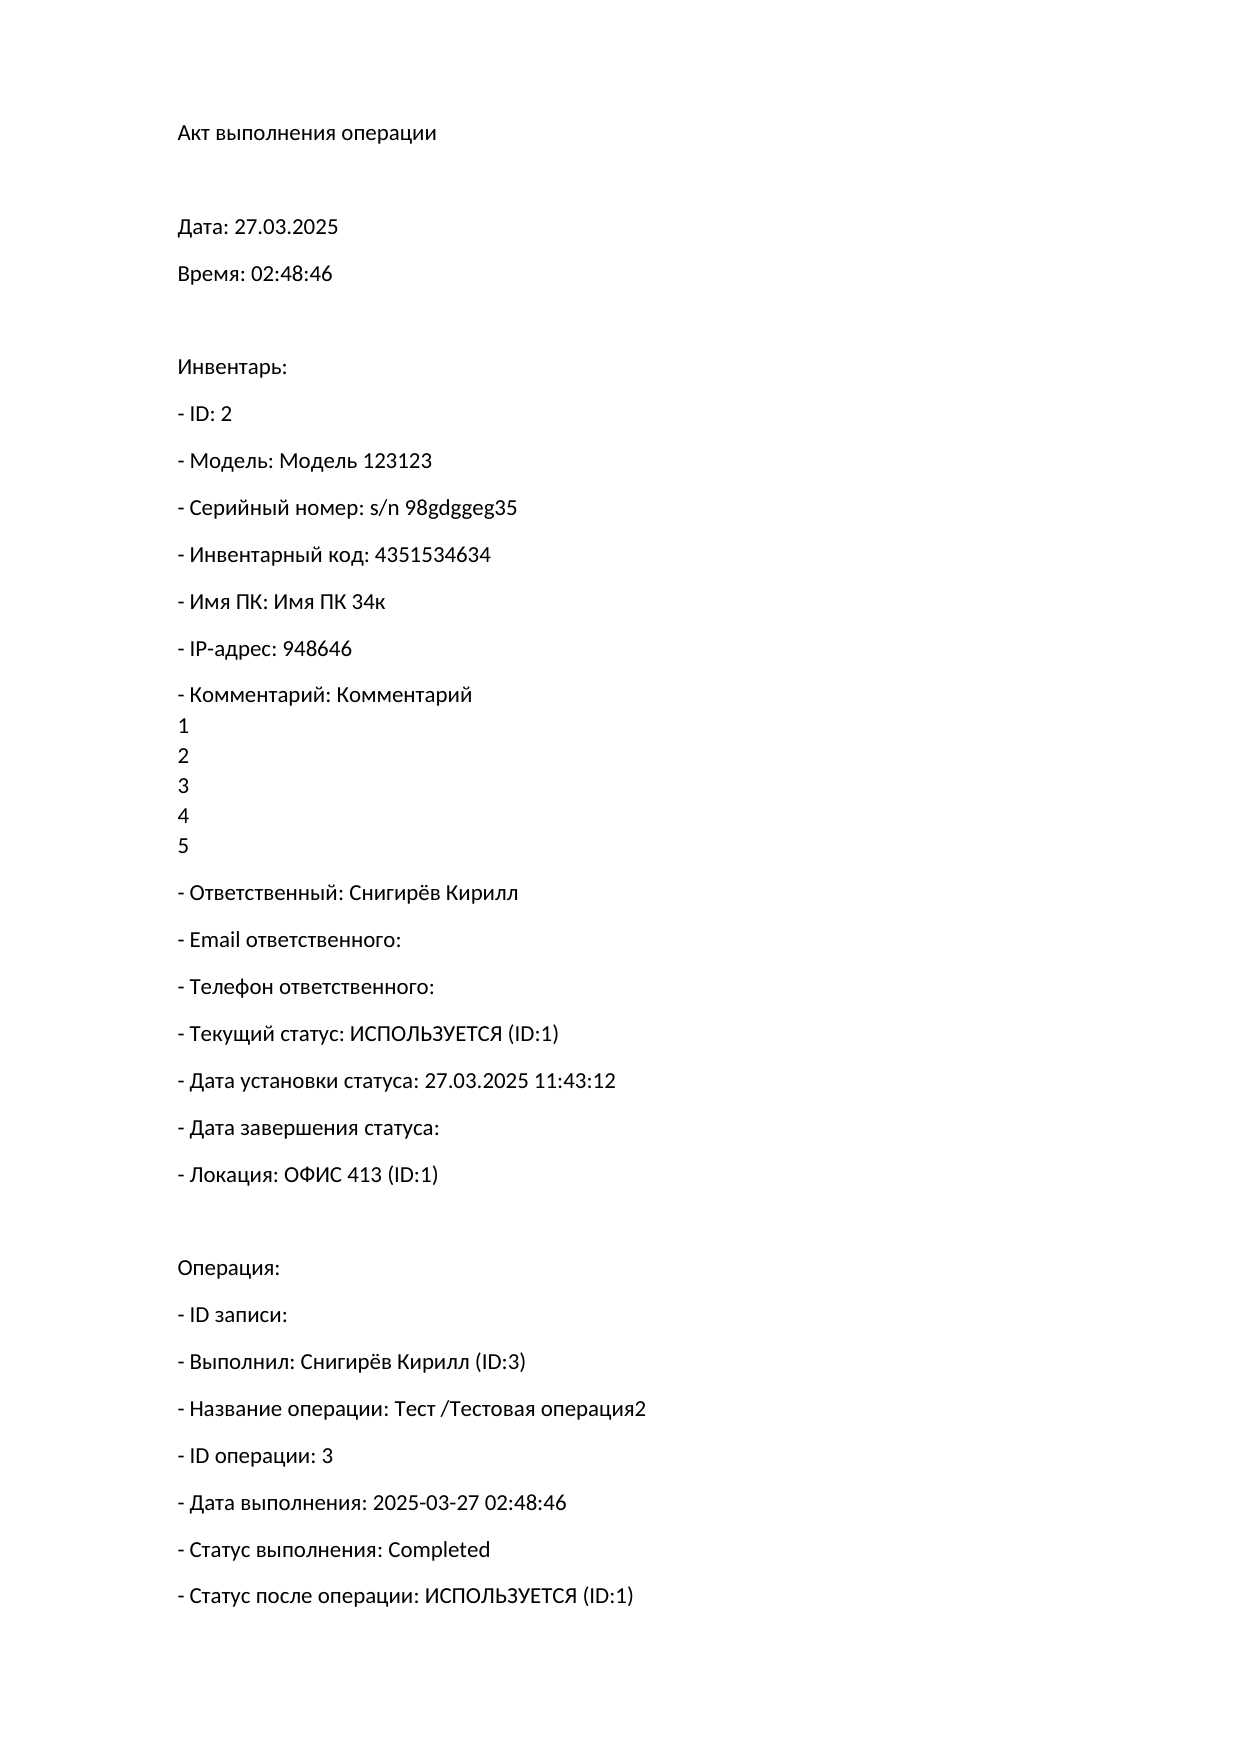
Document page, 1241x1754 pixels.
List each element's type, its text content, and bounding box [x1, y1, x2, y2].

text Инвентарь: [177, 352, 1152, 381]
text - Ответственный: Снигирёв Кирилл [177, 878, 1152, 907]
text - Дата установки статуса: 27.03.2025 11:43:12 [177, 1066, 1152, 1094]
text - Дата завершения статуса: [177, 1113, 1152, 1141]
text - Email ответственного: [177, 925, 1152, 953]
text - ID записи: [177, 1300, 1152, 1328]
text - Модель: Модель 123123 [177, 446, 1152, 474]
text - Статус выполнения: Completed [177, 1535, 1152, 1563]
text - Дата выполнения: 2025-03-27 02:48:46 [177, 1488, 1152, 1516]
text - Имя ПК: Имя ПК 34к [177, 587, 1152, 615]
text - Комментарий: Комментарий 1 2 3 4 5 [177, 681, 1152, 860]
text Время: 02:48:46 [177, 259, 1152, 287]
text - ID: 2 [177, 399, 1152, 427]
text - Выполнил: Снигирёв Кирилл (ID: 3) [177, 1347, 1152, 1375]
text Акт выполнения операции [177, 118, 1152, 146]
text - Телефон ответственного: [177, 972, 1152, 1000]
text - Название операции: Тест / Тестовая операция2 [177, 1394, 1152, 1422]
text - Серийный номер: s/n 98gdggeg35 [177, 493, 1152, 521]
text - IP-адрес: 948646 [177, 634, 1152, 662]
text - ID операции: 3 [177, 1441, 1152, 1469]
text Операция: [177, 1253, 1152, 1282]
text Дата: 27.03.2025 [177, 212, 1152, 240]
text - Статус после операции: ИСПОЛЬЗУЕТСЯ (ID: 1) [177, 1582, 1152, 1610]
text - Текущий статус: ИСПОЛЬЗУЕТСЯ (ID: 1) [177, 1019, 1152, 1047]
text - Инвентарный код: 4351534634 [177, 540, 1152, 568]
text - Локация: ОФИС 413 (ID: 1) [177, 1160, 1152, 1188]
